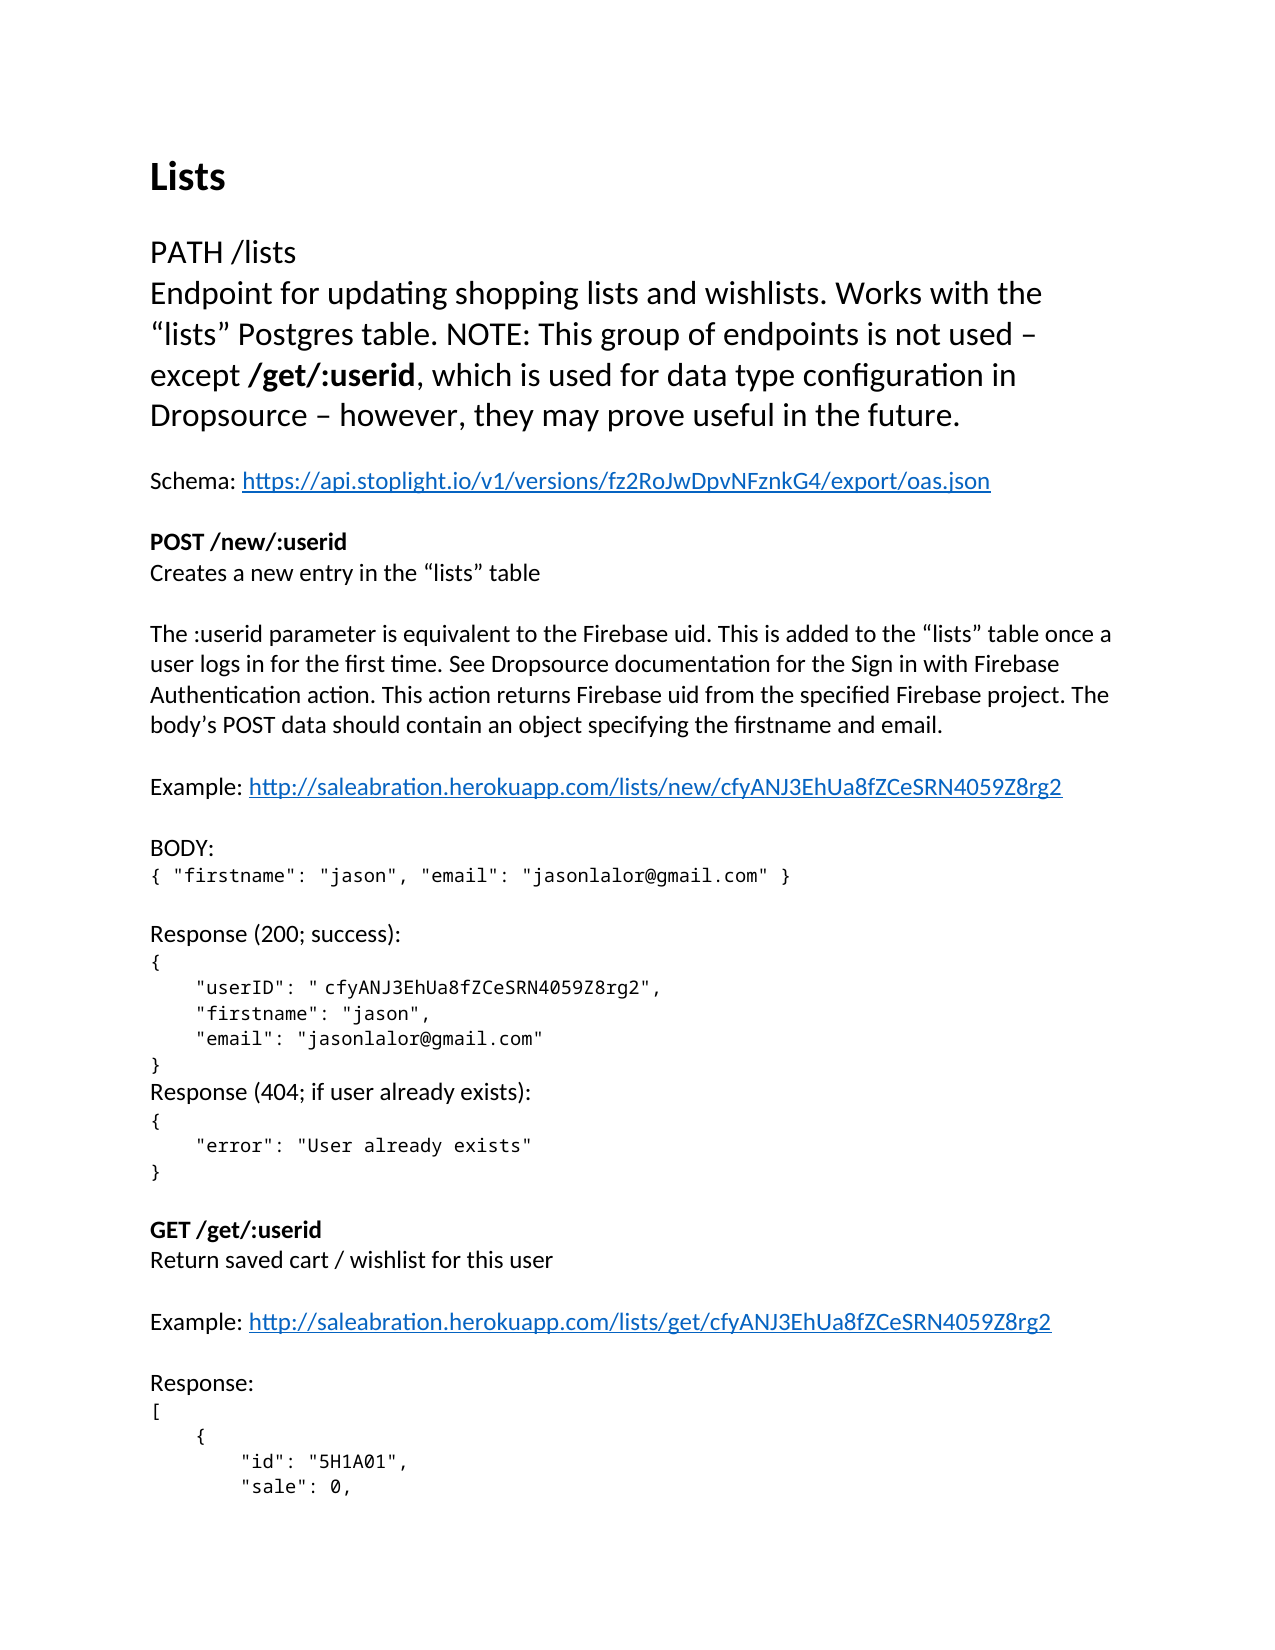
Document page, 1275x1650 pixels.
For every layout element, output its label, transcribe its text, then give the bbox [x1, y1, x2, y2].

text BODY: [150, 832, 1125, 862]
text { [150, 1423, 1125, 1448]
text "firstname": "jason", [150, 1000, 1125, 1025]
text Lists [150, 150, 1125, 201]
text POST /new/:userid [150, 527, 1125, 557]
text Creates a new entry in the “lists” table [150, 557, 1125, 588]
text Response: [150, 1367, 1125, 1397]
text "error": "User already exists" [150, 1132, 1125, 1158]
text PATH /lists [150, 231, 1125, 272]
text The :userid parameter is equivalent to the Firebase uid. This is added to the “lists” table once a user logs in for the first time. See Dropsource documentation for the Sign in with Firebase Authentication action. This action returns Firebase uid from the specified Firebase project. The body’s POST data should contain an object specifying the firstname and email. [150, 618, 1125, 740]
text "id": "5H1A01", [150, 1448, 1125, 1474]
text "userID": " cfyANJ3EhUa8fZCeSRN4059Z8rg2", [150, 974, 1125, 1000]
text Return saved cart / wishlist for this user [150, 1244, 1125, 1275]
text [ [150, 1397, 1125, 1423]
text { [150, 1107, 1125, 1132]
text Response (404; if user already exists): [150, 1076, 1125, 1107]
text Example: http://saleabration.herokuapp.com/lists/new/cfyANJ3EhUa8fZCeSRN4059Z8rg2 [150, 771, 1125, 801]
text } [150, 1051, 1125, 1076]
text { "firstname": "jason", "email": "jasonlalor@gmail.com" } [150, 862, 1125, 888]
text GET /get/:userid [150, 1214, 1125, 1244]
text Response (200; success): [150, 918, 1125, 949]
text { [150, 949, 1125, 974]
text "email": "jasonlalor@gmail.com" [150, 1025, 1125, 1051]
text } [150, 1158, 1125, 1183]
text Example: http://saleabration.herokuapp.com/lists/get/cfyANJ3EhUa8fZCeSRN4059Z8rg2 [150, 1306, 1125, 1336]
text "sale": 0, [150, 1474, 1125, 1499]
text Schema: https://api.stoplight.io/v1/versions/fz2RoJwDpvNFznkG4/export/oas.json [150, 466, 1125, 496]
text Endpoint for updating shopping lists and wishlists. Works with the “lists” Postgres table. NOTE: This group of endpoints is not used – except /get/:userid, which is used for data type configuration in Dropsource – however, they may prove useful in the future. [150, 272, 1125, 435]
